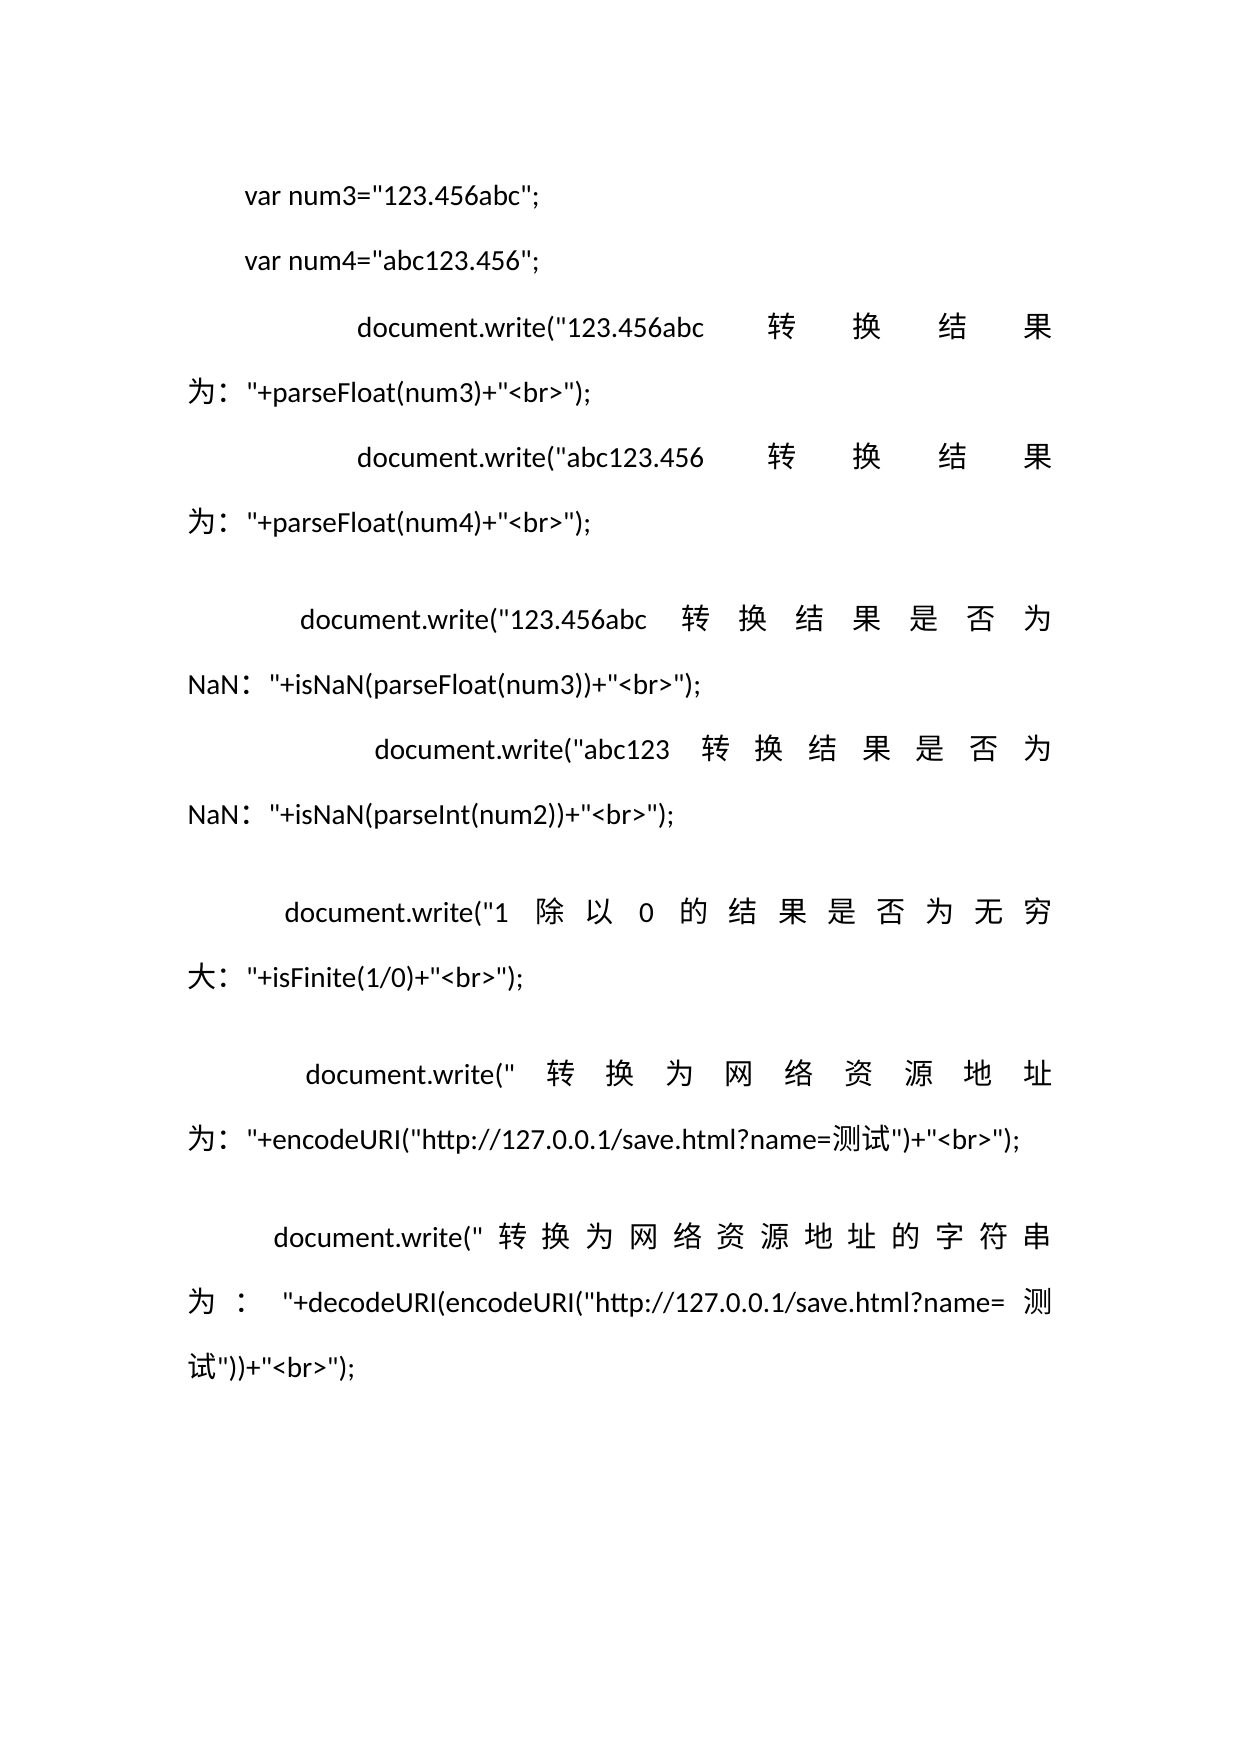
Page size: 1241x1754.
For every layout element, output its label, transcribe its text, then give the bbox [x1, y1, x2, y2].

text document.write("123.456abc转换结果为："+parseFloat(num3)+"<br>"); [187, 292, 1053, 422]
text var num3="123.456abc"; [187, 162, 1053, 227]
text var num4="abc123.456"; [187, 227, 1053, 292]
text document.write("abc123转换结果是否为NaN："+isNaN(parseInt(num2))+"<br>"); [187, 714, 1053, 844]
text document.write("1除以0的结果是否为无穷大："+isFinite(1/0)+"<br>"); [187, 877, 1053, 1007]
text document.write("转换为网络资源地址的字符串为："+decodeURI(encodeURI("http://127.0.0.1/save.html?name=测试"))+"<br>"); [187, 1202, 1053, 1397]
text document.write("转换为网络资源地址为："+encodeURI("http://127.0.0.1/save.html?name=测试")+"<br>"); [187, 1039, 1053, 1169]
text document.write("123.456abc转换结果是否为NaN："+isNaN(parseFloat(num3))+"<br>"); [187, 584, 1053, 714]
text document.write("abc123.456转换结果为："+parseFloat(num4)+"<br>"); [187, 422, 1053, 552]
